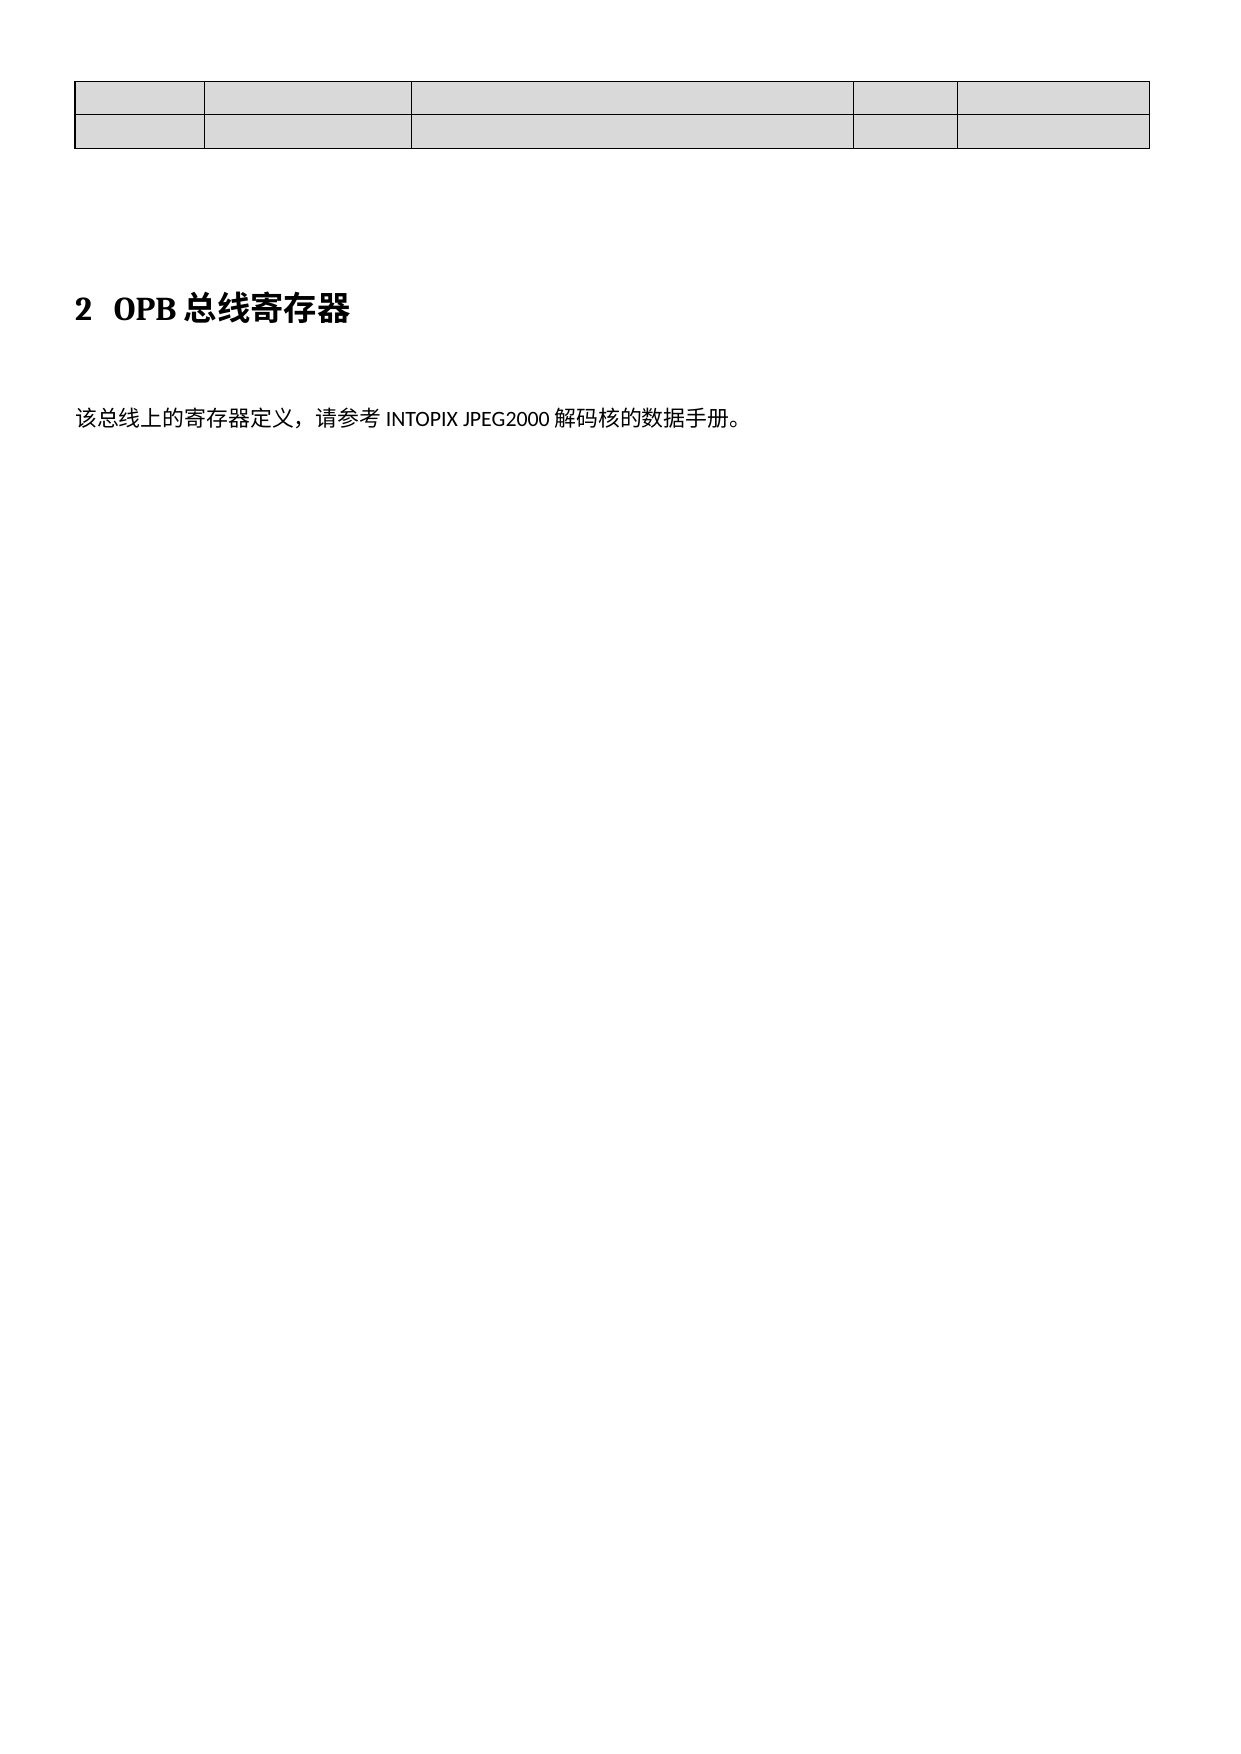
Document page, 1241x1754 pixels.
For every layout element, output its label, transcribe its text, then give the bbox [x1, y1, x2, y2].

table_cell [76, 115, 204, 148]
table_cell [958, 115, 1149, 148]
table_cell [854, 82, 957, 114]
table_cell [412, 115, 853, 148]
table_cell [76, 82, 204, 114]
table_cell [958, 82, 1149, 114]
table_cell [412, 82, 853, 114]
text 该总线上的寄存器定义，请参考INTOPIX JPEG2000解码核的数据手册。 [75, 401, 1165, 433]
table_cell [205, 82, 411, 114]
table_cell [205, 115, 411, 148]
subtitle 2 OPB 总线寄存器 [75, 273, 1165, 338]
table_cell [854, 115, 957, 148]
